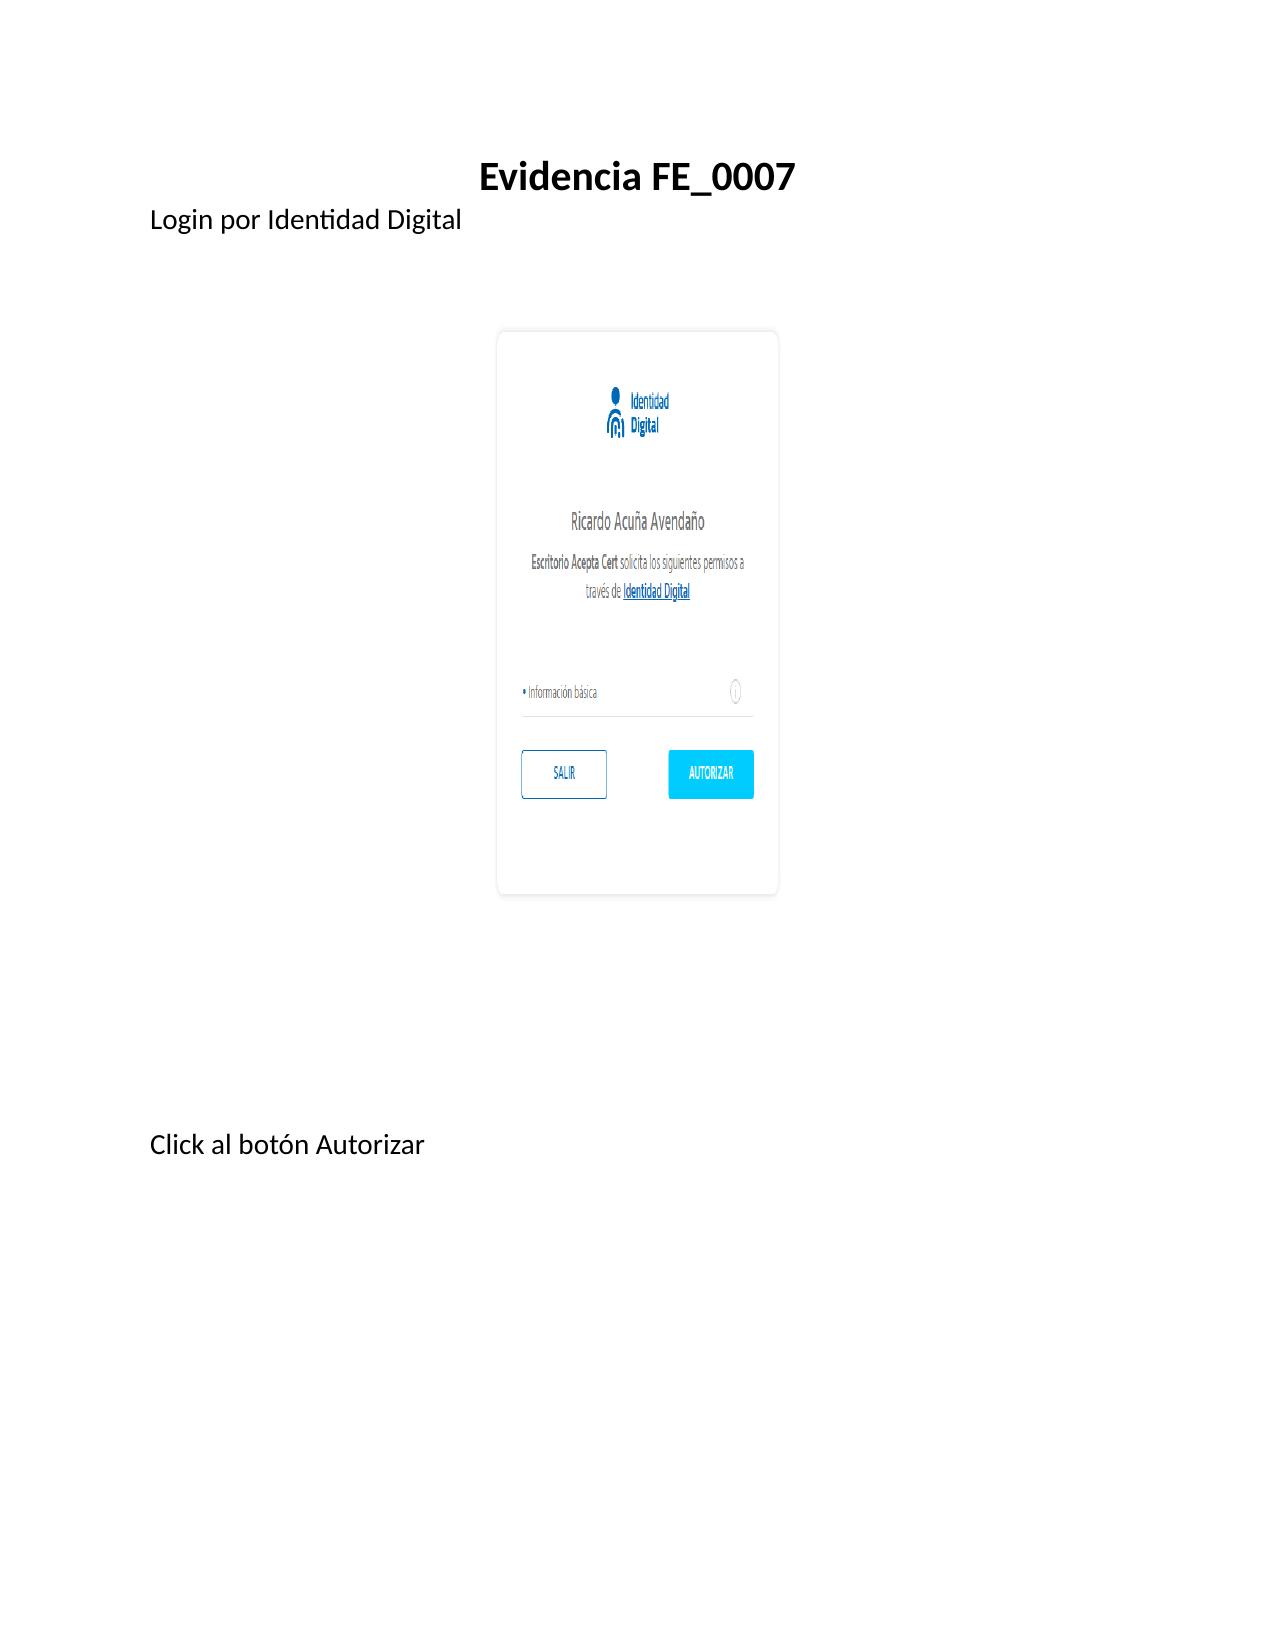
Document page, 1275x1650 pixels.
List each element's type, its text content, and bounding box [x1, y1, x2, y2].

text Click al botón Autorizar [150, 1148, 1125, 1188]
text Login por Identidad Digital [150, 207, 1125, 246]
picture [220, 314, 1055, 1148]
text Evidencia FE_0007 [150, 150, 1125, 207]
